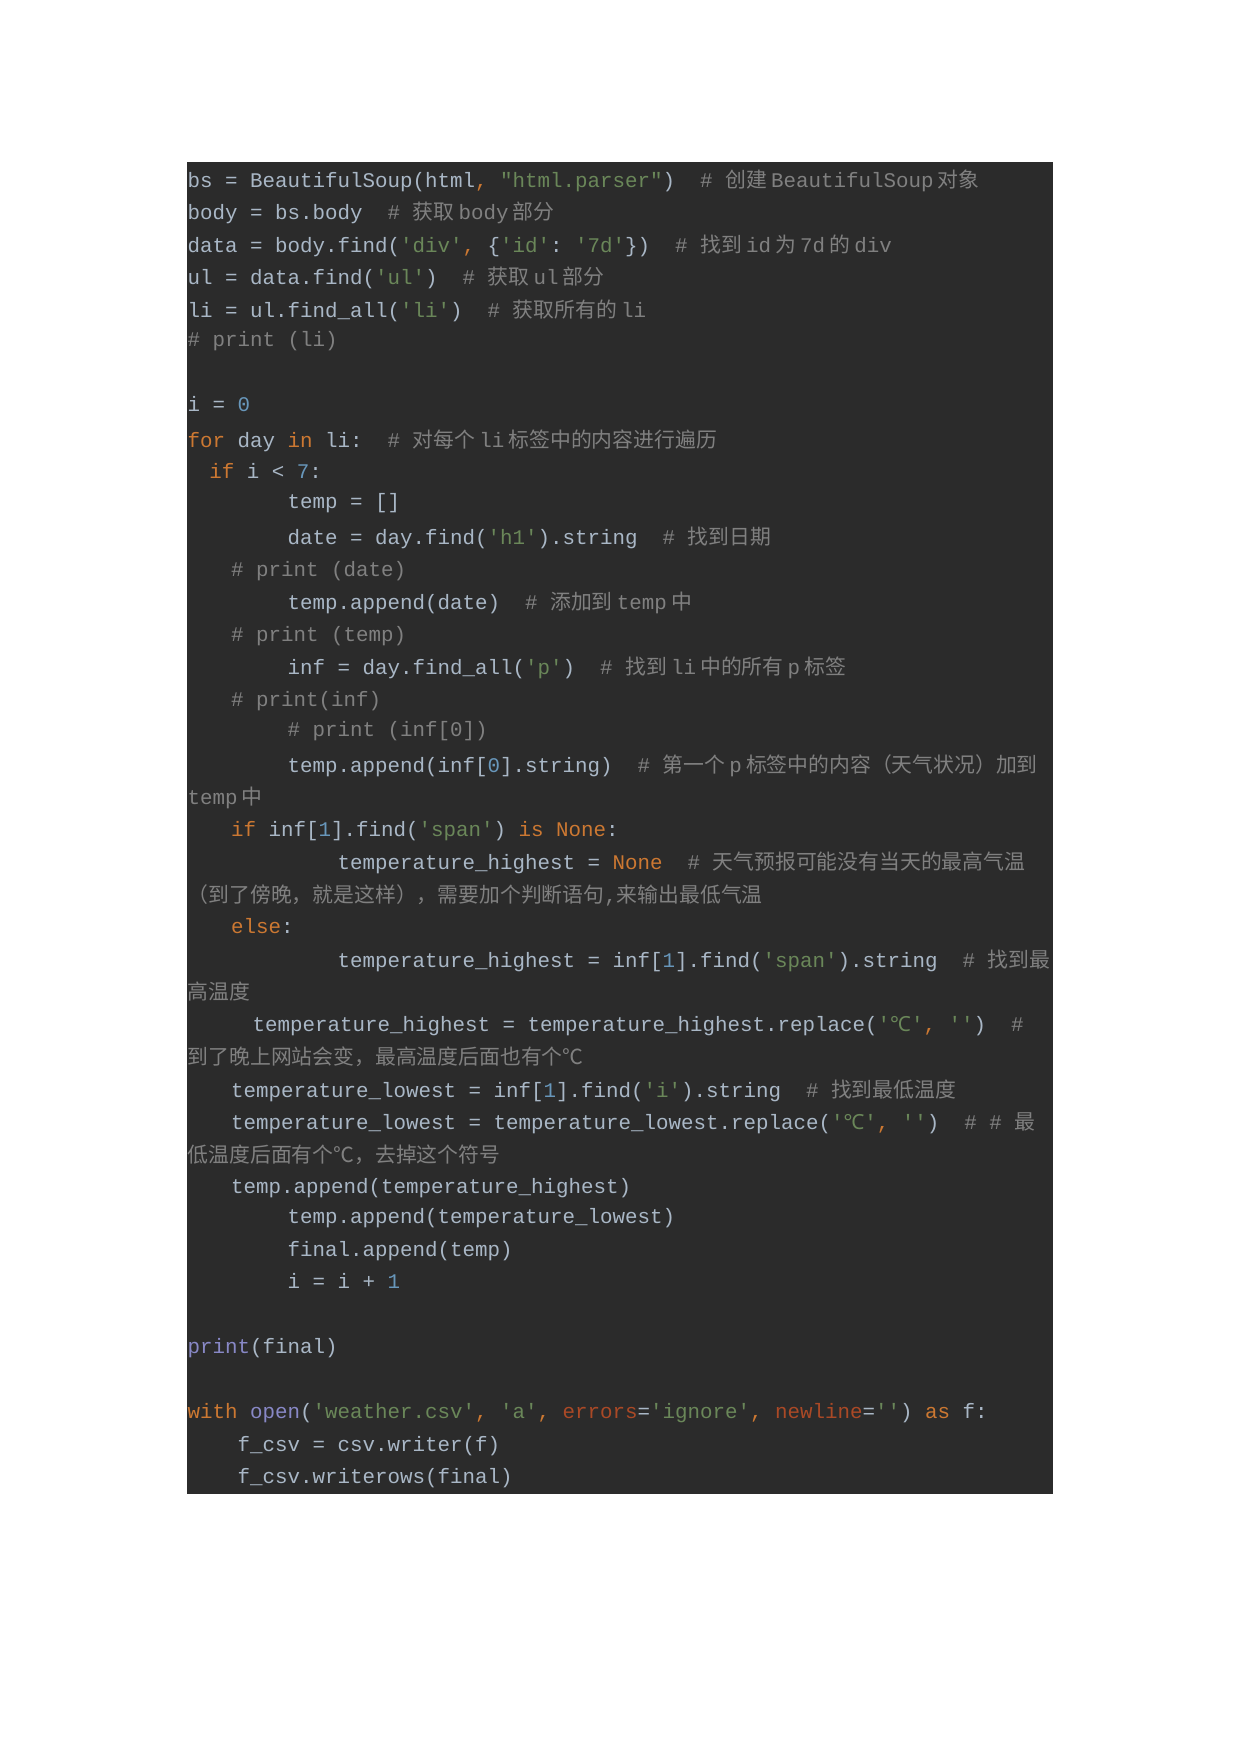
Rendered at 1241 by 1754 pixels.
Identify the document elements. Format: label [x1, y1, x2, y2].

text [187, 162, 1053, 1494]
